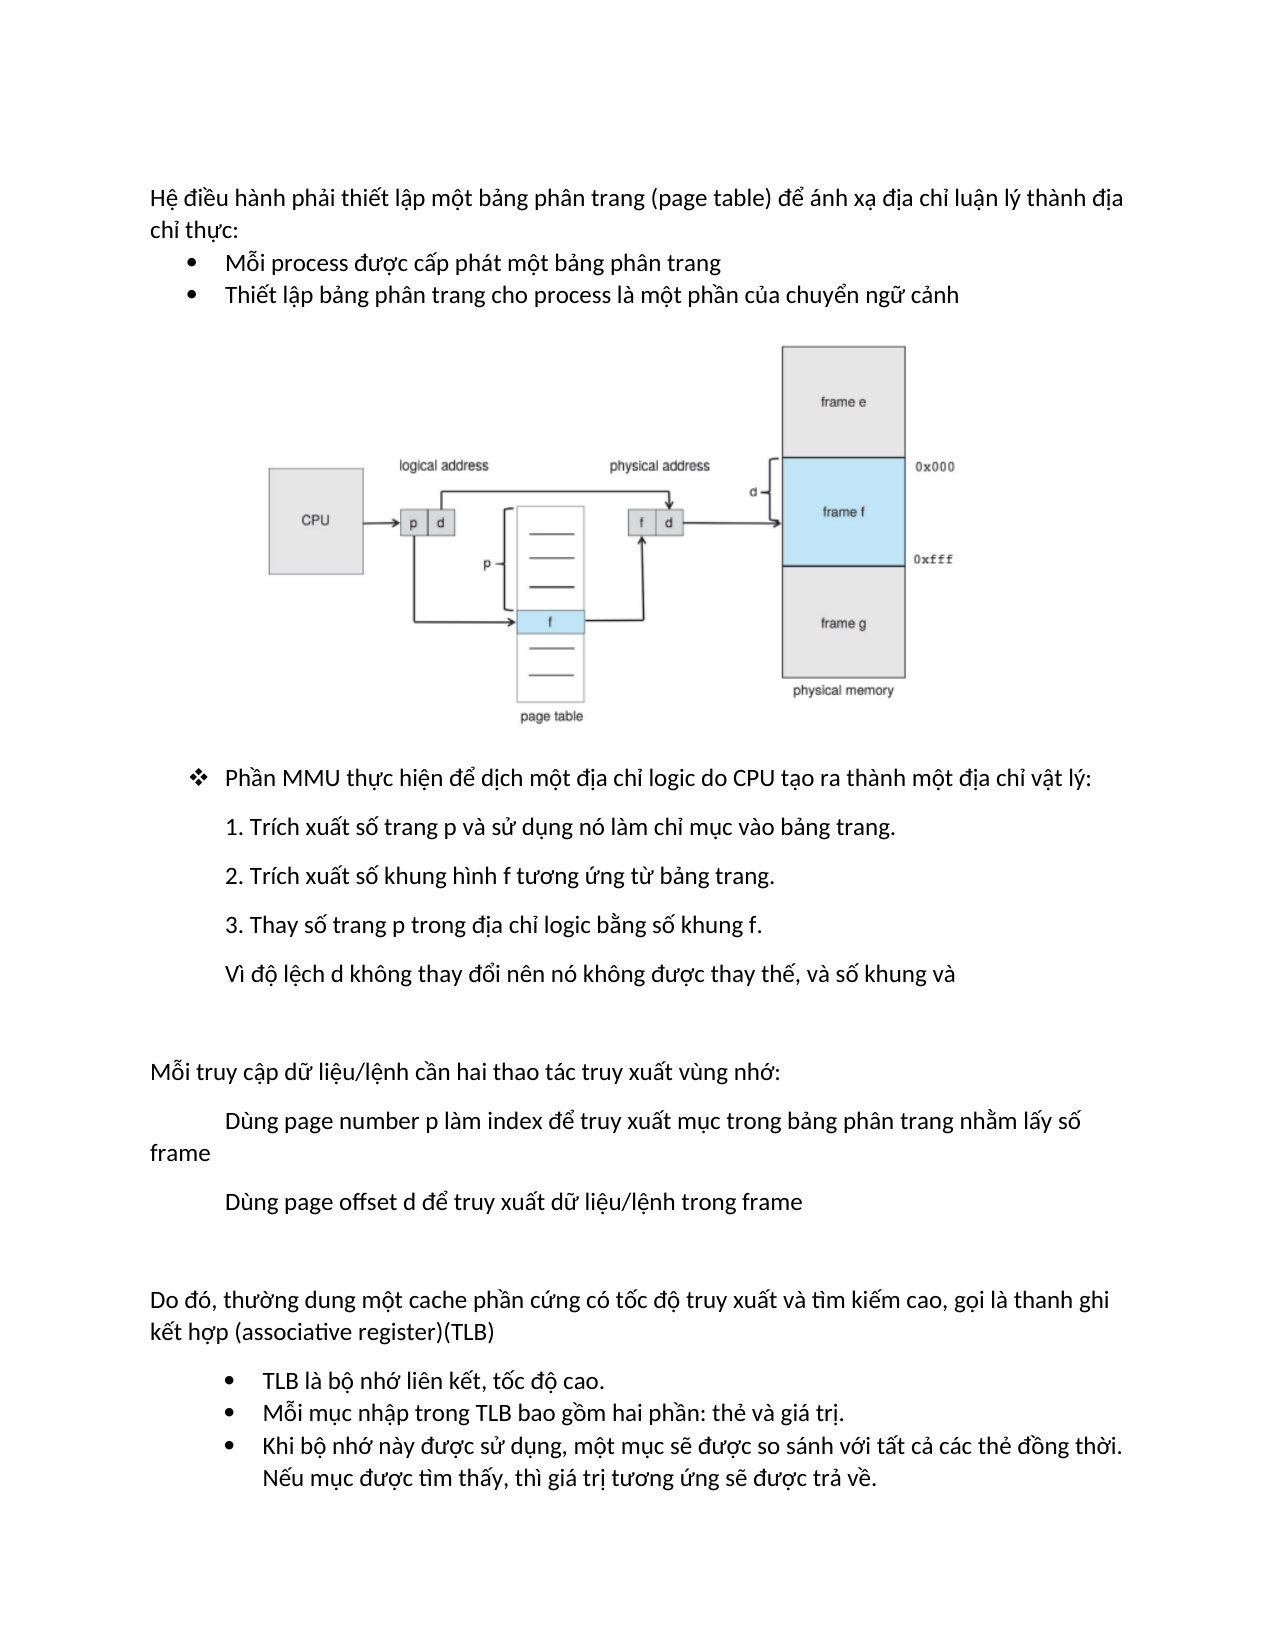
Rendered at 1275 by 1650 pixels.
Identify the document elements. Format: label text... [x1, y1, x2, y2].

text Do đó, thường dung một cache phần cứng có tốc độ truy xuất và tìm kiếm cao, gọi là thanh ghi kết hợp (associative register)(TLB) [150, 1284, 1125, 1347]
list Thiết lập bảng phân trang cho process là một phần của chuyển ngữ cảnh [187, 279, 1125, 310]
list Phần MMU thực hiện để dịch một địa chỉ logic do CPU tạo ra thành một địa chỉ vật lý: [187, 762, 1125, 793]
text Vì độ lệch d không thay đổi nên nó không được thay thế, và số khung và [150, 958, 1125, 988]
list Mỗi mục nhập trong TLB bao gồm hai phần: thẻ và giá trị. [225, 1397, 1125, 1428]
text 2. Trích xuất số khung hình f tương ứng từ bảng trang. [150, 860, 1125, 891]
text 1. Trích xuất số trang p và sử dụng nó làm chỉ mục vào bảng trang. [150, 811, 1125, 842]
text Mỗi truy cập dữ liệu/lệnh cần hai thao tác truy xuất vùng nhớ: [150, 1056, 1125, 1086]
list Khi bộ nhớ này được sử dụng, một mục sẽ được so sánh với tất cả các thẻ đồng thời. Nếu mục được tìm thấy, thì giá trị tương ứng sẽ được trả về. [225, 1430, 1125, 1493]
text Dùng page number p làm index để truy xuất mục trong bảng phân trang nhằm lấy số frame [150, 1105, 1125, 1168]
list Mỗi process được cấp phát một bảng phân trang [187, 247, 1125, 277]
picture [225, 343, 1040, 744]
text Dùng page offset d để truy xuất dữ liệu/lệnh trong frame [150, 1186, 1125, 1217]
list TLB là bộ nhớ liên kết, tốc độ cao. [225, 1365, 1125, 1396]
text Hệ điều hành phải thiết lập một bảng phân trang (page table) để ánh xạ địa chỉ luận lý thành địa chỉ thực: [150, 182, 1125, 245]
text 3. Thay số trang p trong địa chỉ logic bằng số khung f. [150, 909, 1125, 939]
